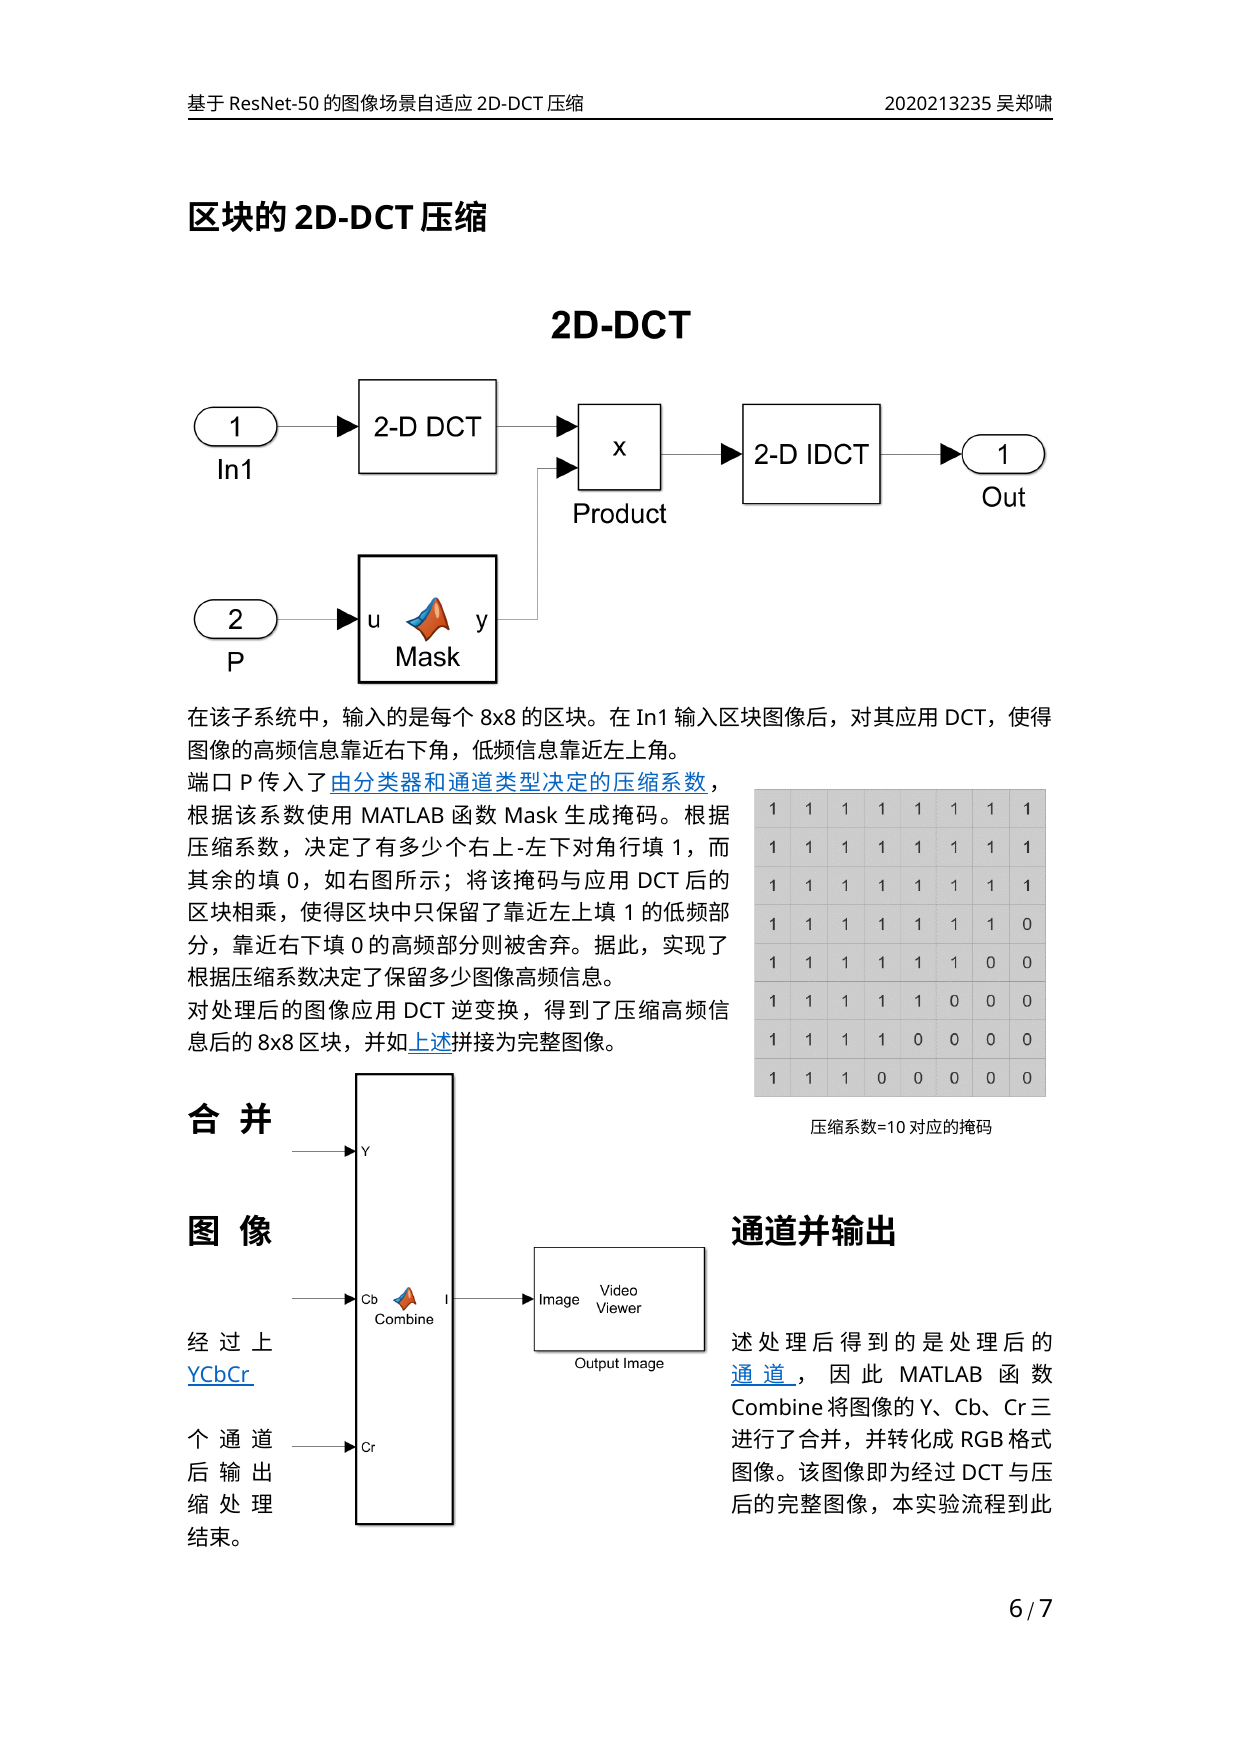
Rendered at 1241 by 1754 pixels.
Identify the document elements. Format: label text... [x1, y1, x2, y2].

text 经过上述处理后得到的是处理后的YCbCr通道，因此MATLAB函数Combine将图像的Y、Cb、Cr三个通道进行了合并，并转化成RGB格式后输出图像。该图像即为经过DCT与压缩处理后的完整图像，本实验流程到此结束。 [187, 1324, 1053, 1552]
text 对处理后的图像应用DCT逆变换，得到了压缩高频信息后的8x8区块，并如上述拼接为完整图像。 [187, 992, 749, 1057]
text 端口P传入了由分类器和通道类型决定的压缩系数，根据该系数使用MATLAB函数Mask生成掩码。根据压缩系数，决定了有多少个右上-左下对角行填1，而其余的填0，如右图所示；将该掩码与应用DCT后的区块相乘，使得区块中只保留了靠近左上填1的低频部分，靠近右下填0的高频部分则被舍弃。据此，实现了根据压缩系数决定了保留多少图像高频信息。 [187, 765, 1053, 992]
subtitle 合并图像通道并输出 [731, 1084, 1053, 1262]
subtitle 合并图像通道并输出 [187, 1084, 292, 1262]
text 在该子系统中，输入的是每个8x8的区块。在In1输入区块图像后，对其应用DCT，使得图像的高频信息靠近右下角，低频信息靠近左上角。 [187, 700, 1053, 765]
picture [749, 785, 1053, 1105]
picture [292, 1061, 731, 1533]
picture [187, 310, 1053, 692]
subtitle 区块的2D-DCT压缩 [187, 183, 1053, 248]
